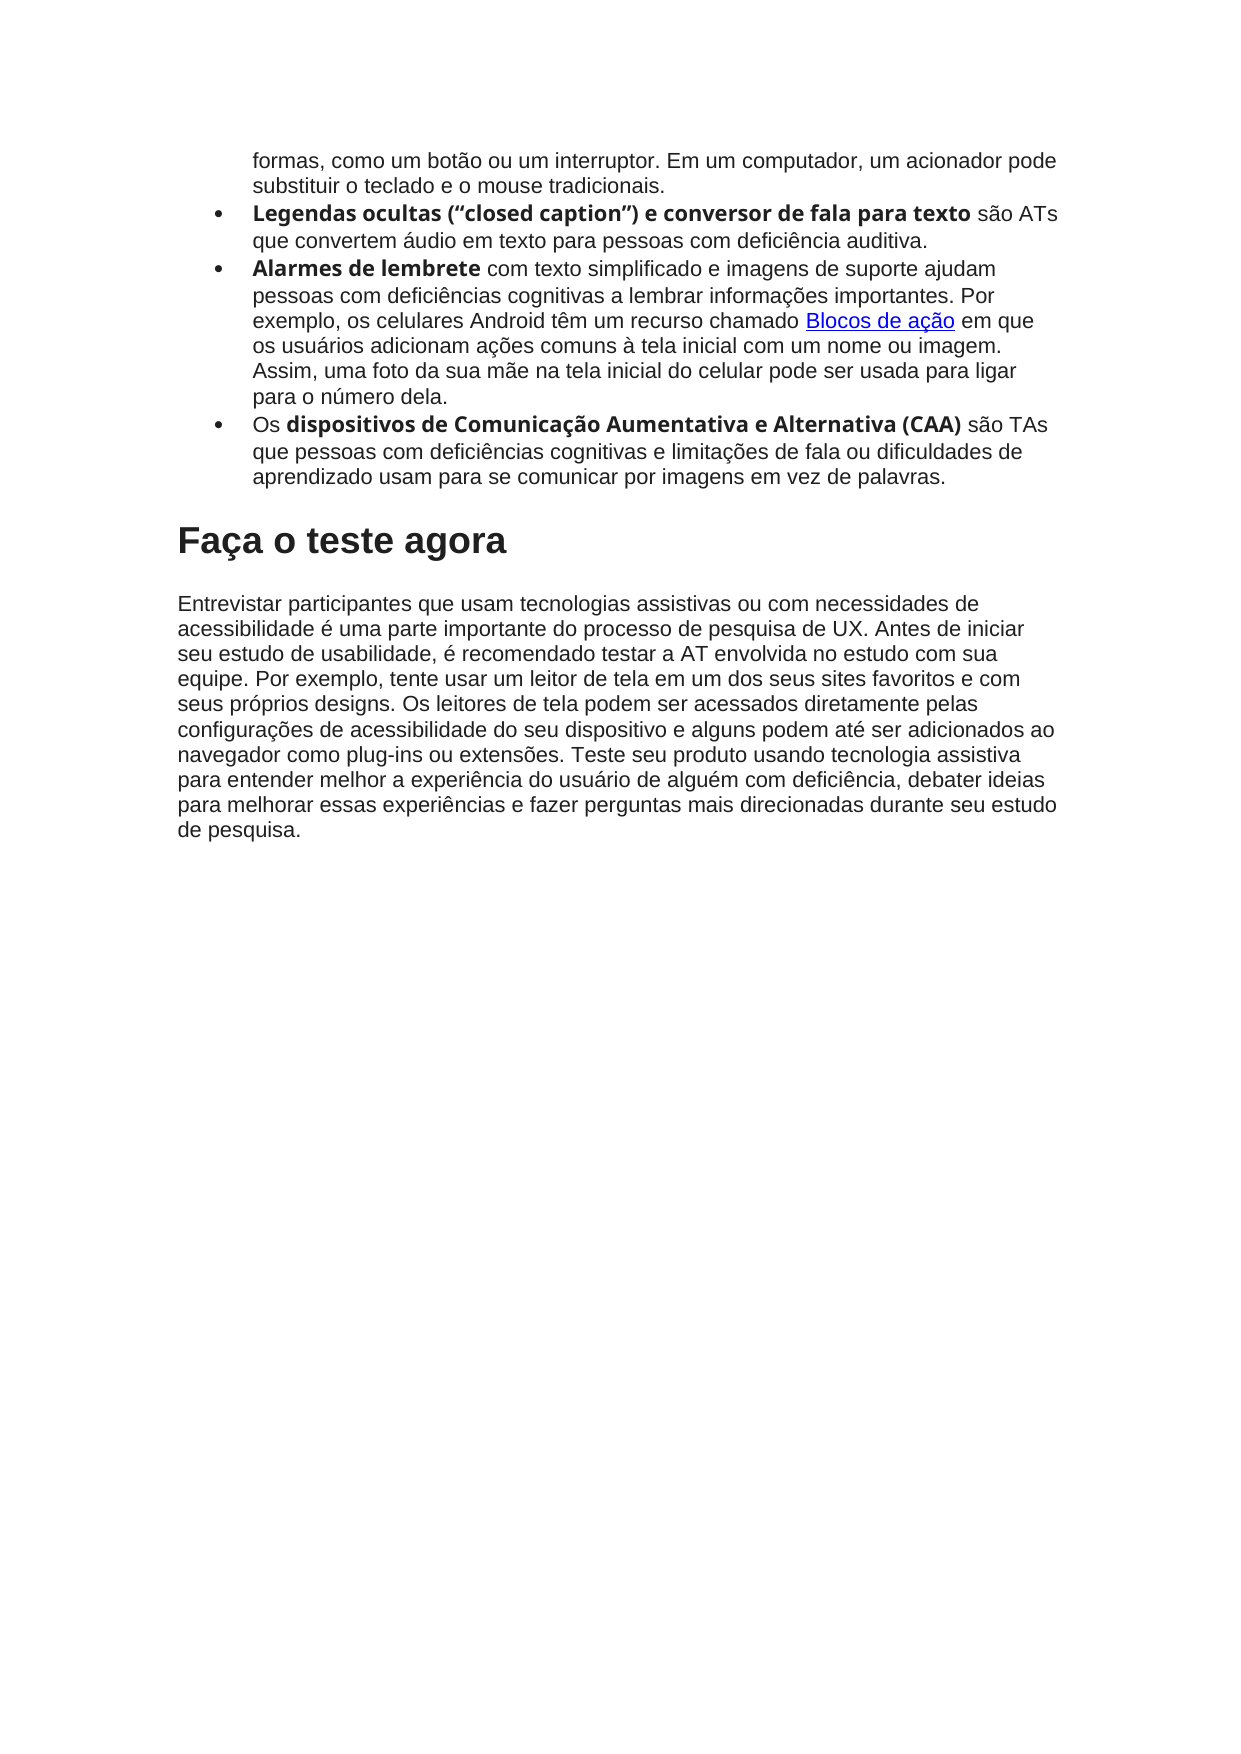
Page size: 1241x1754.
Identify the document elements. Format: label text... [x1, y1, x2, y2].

text Entrevistar participantes que usam tecnologias assistivas ou com necessidades de acessibilidade é uma parte importante do processo de pesquisa de UX. Antes de iniciar seu estudo de usabilidade, é recomendado testar a AT envolvida no estudo com sua equipe. Por exemplo, tente usar um leitor de tela em um dos seus sites favoritos e com seus próprios designs. Os leitores de tela podem ser acessados diretamente pelas configurações de acessibilidade do seu dispositivo e alguns podem até ser adicionados ao navegador como plug-ins ou extensões. Teste seu produto usando tecnologia assistiva para entender melhor a experiência do usuário de alguém com deficiência, debater ideias para melhorar essas experiências e fazer perguntas mais direcionadas durante seu estudo de pesquisa. [177, 591, 1063, 843]
subtitle Faça o teste agora [177, 518, 1063, 561]
list Os dispositivos de Comunicação Aumentativa e Alternativa (CAA) são TAs que pessoas com deficiências cognitivas e limitações de fala ou dificuldades de aprendizado usam para se comunicar por imagens em vez de palavras. [215, 409, 1063, 489]
list Legendas ocultas (“closed caption”) e conversor de fala para texto são ATs que convertem áudio em texto para pessoas com deficiência auditiva. [215, 198, 1063, 253]
list Alarmes de lembrete com texto simplificado e imagens de suporte ajudam pessoas com deficiências cognitivas a lembrar informações importantes. Por exemplo, os celulares Android têm um recurso chamado Blocos de ação em que os usuários adicionam ações comuns à tela inicial com um nome ou imagem. Assim, uma foto da sua mãe na tela inicial do celular pode ser usada para ligar para o número dela. [215, 253, 1063, 409]
